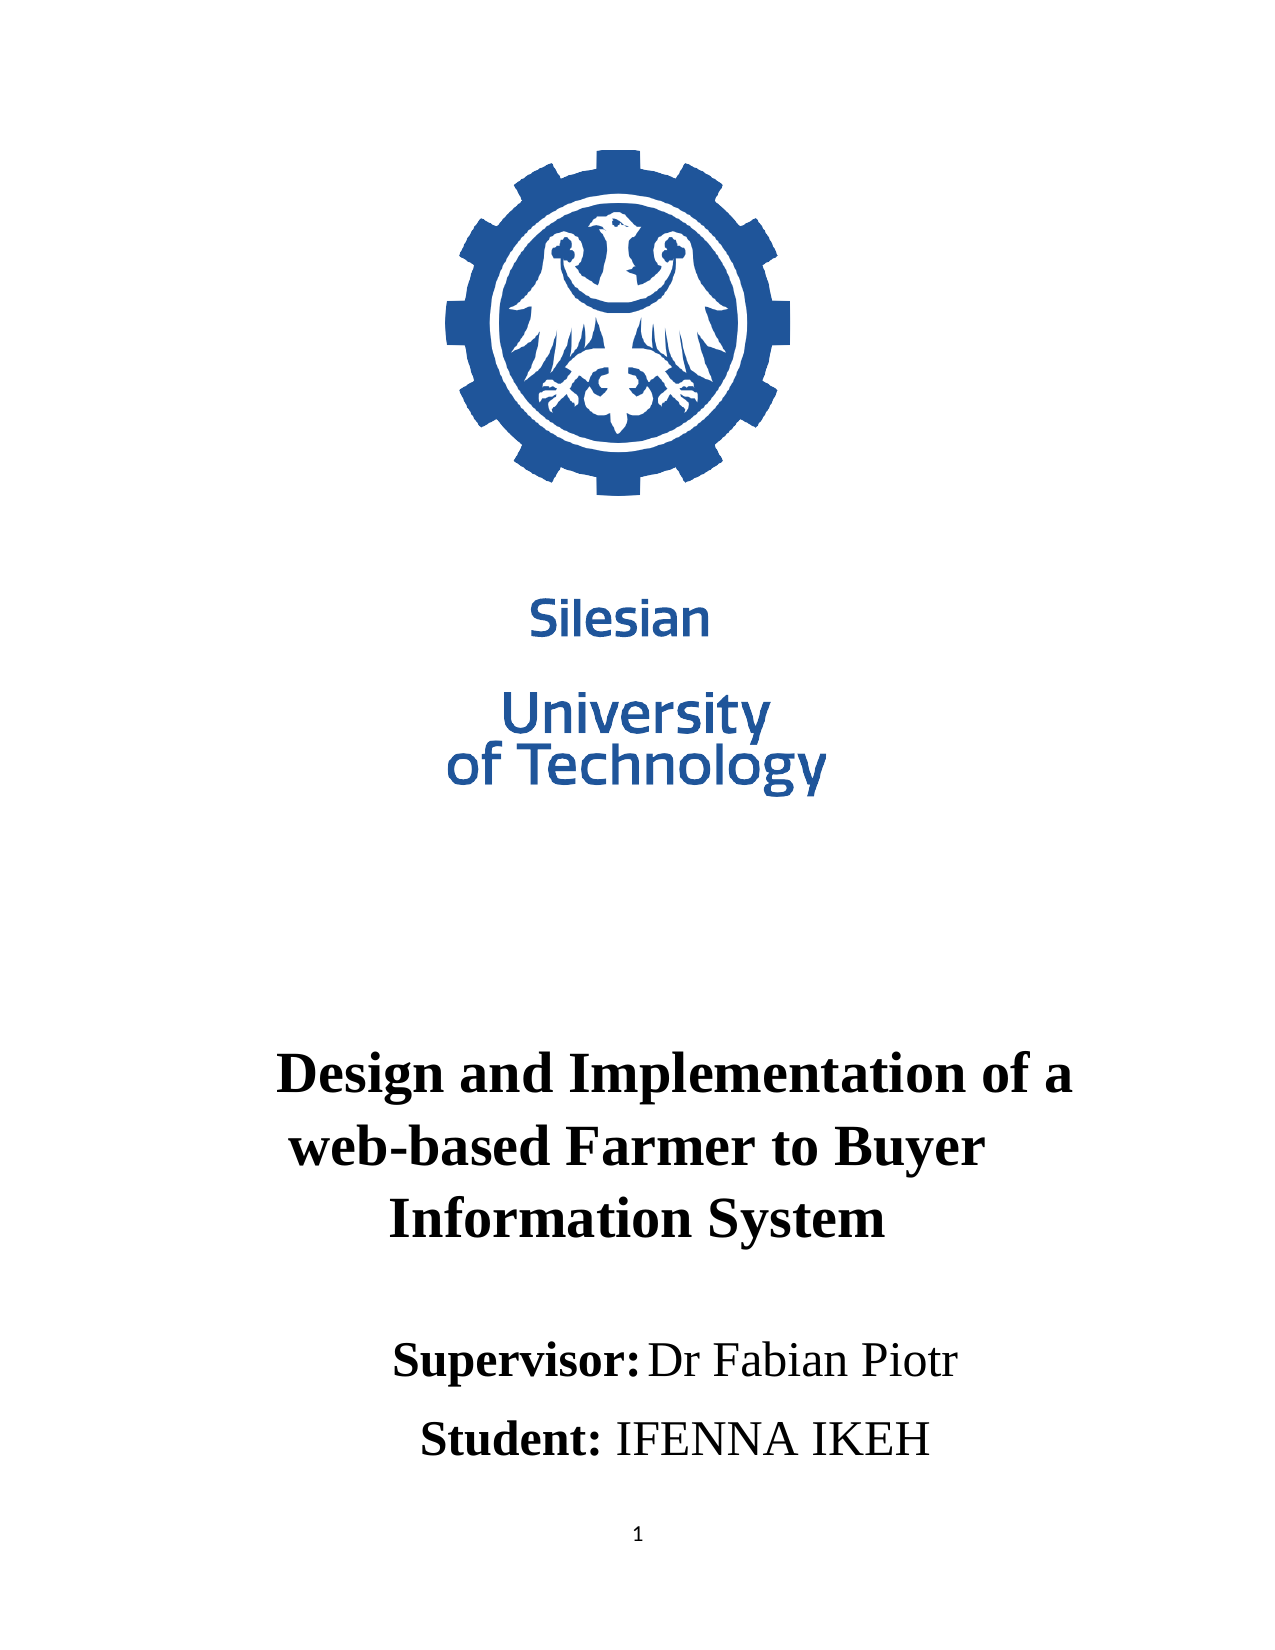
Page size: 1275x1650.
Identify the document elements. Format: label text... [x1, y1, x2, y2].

picture [447, 692, 827, 797]
text Supervisor: Dr Fabian Piotr [150, 1330, 1125, 1388]
text Student: IFENNA IKEH [150, 1409, 1125, 1466]
picture [445, 150, 791, 496]
text Design and Implementation of a web-based Farmer to Buyer Information System [150, 1038, 1125, 1250]
